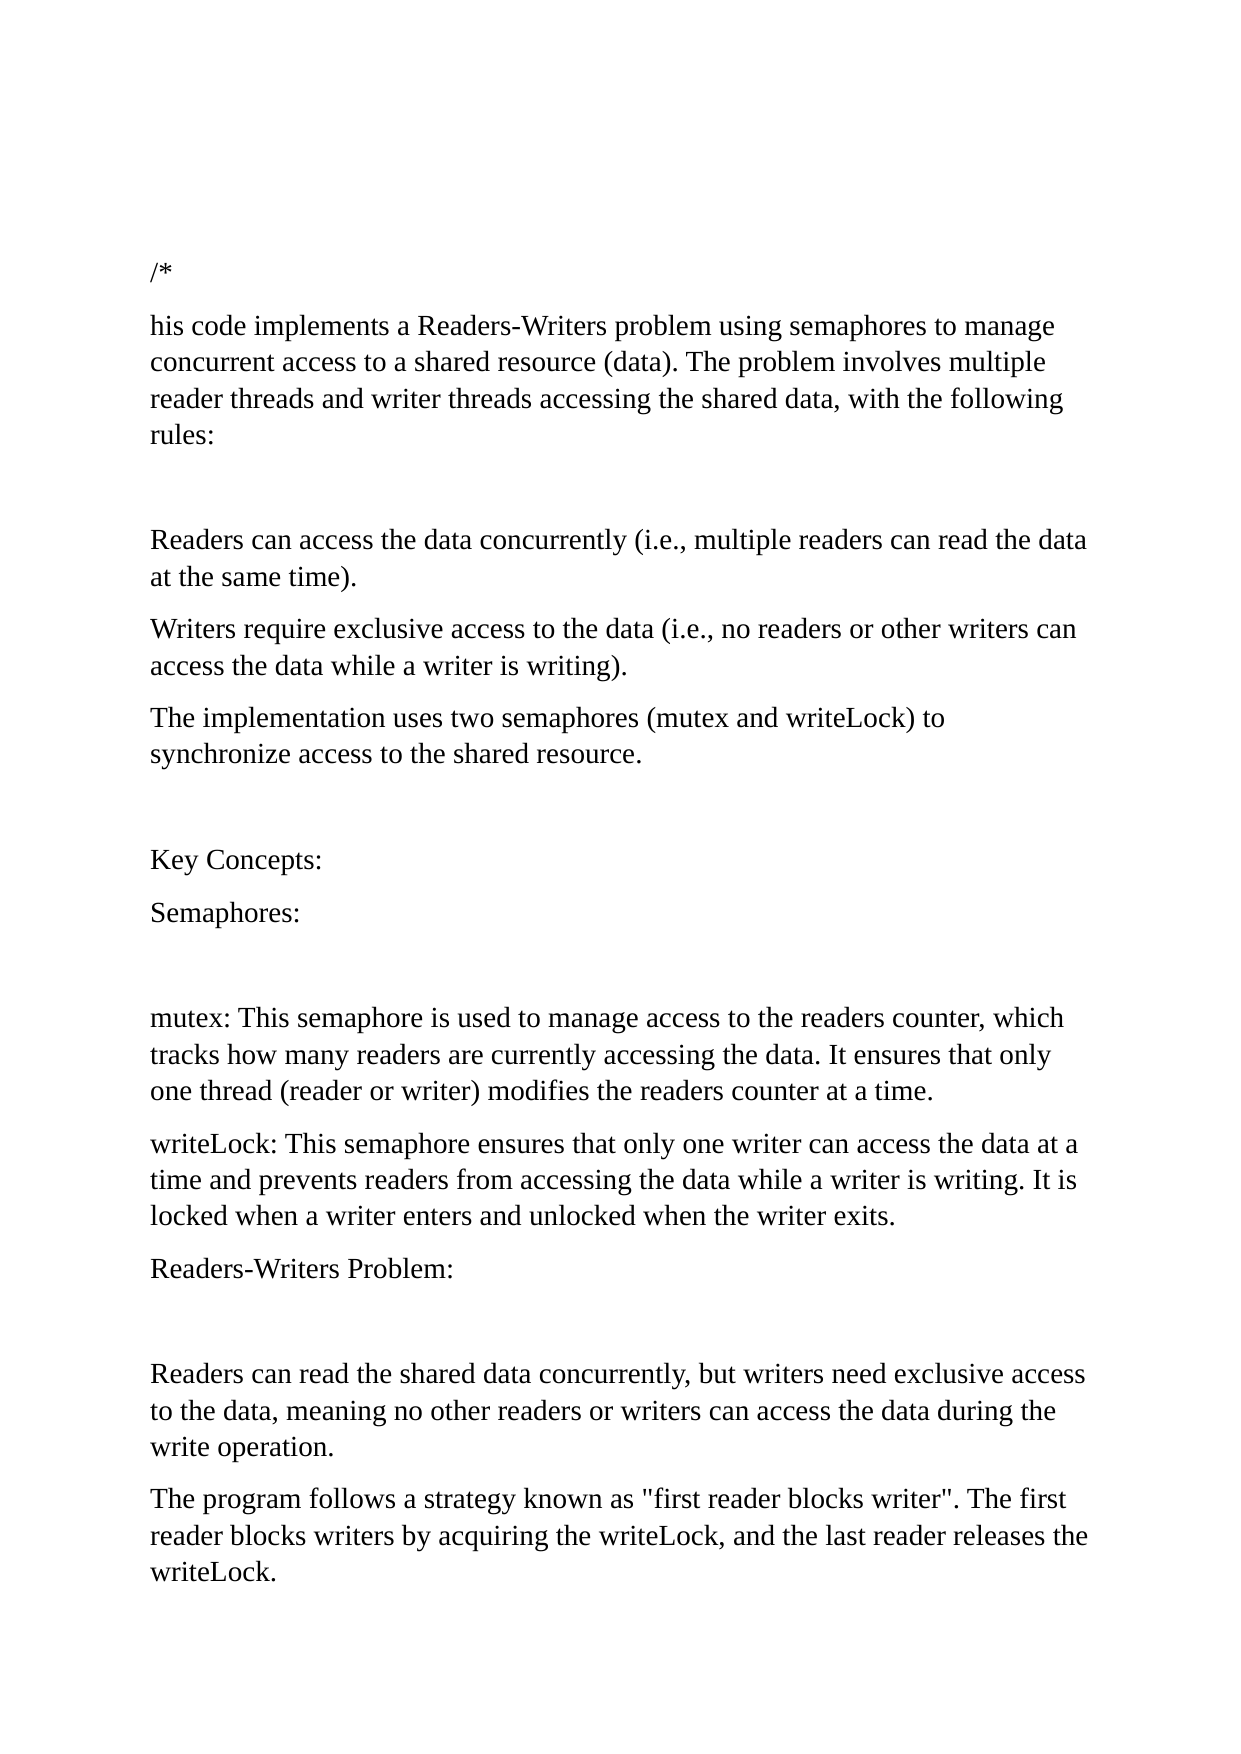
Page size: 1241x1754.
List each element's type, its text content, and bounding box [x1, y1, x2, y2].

text Key Concepts: [150, 842, 1090, 876]
text Writers require exclusive access to the data (i.e., no readers or other writers can access the data while a writer is writing). [150, 611, 1090, 681]
text Readers can access the data concurrently (i.e., multiple readers can read the data at the same time). [150, 522, 1090, 592]
text Readers-Writers Problem: [150, 1251, 1090, 1284]
text Readers can read the shared data concurrently, but writers need exclusive access to the data, meaning no other readers or writers can access the data during the write operation. [150, 1356, 1090, 1462]
text his code implements a Readers-Writers problem using semaphores to manage concurrent access to a shared resource (data). The problem involves multiple reader threads and writer threads accessing the shared data, with the following rules: [150, 308, 1090, 450]
text /* [150, 256, 1090, 289]
text The implementation uses two semaphores (mutex and writeLock) to synchronize access to the shared resource. [150, 700, 1090, 770]
text The program follows a strategy known as "first reader blocks writer". The first reader blocks writers by acquiring the writeLock, and the last reader releases the writeLock. [150, 1482, 1090, 1587]
text writeLock: This semaphore ensures that only one writer can access the data at a time and prevents readers from accessing the data while a writer is writing. It is locked when a writer enters and unlocked when the writer exits. [150, 1126, 1090, 1232]
text mutex: This semaphore is used to manage access to the readers counter, which tracks how many readers are currently accessing the data. It ensures that only one thread (reader or writer) modifies the readers counter at a time. [150, 1001, 1090, 1106]
text Semaphores: [150, 895, 1090, 928]
